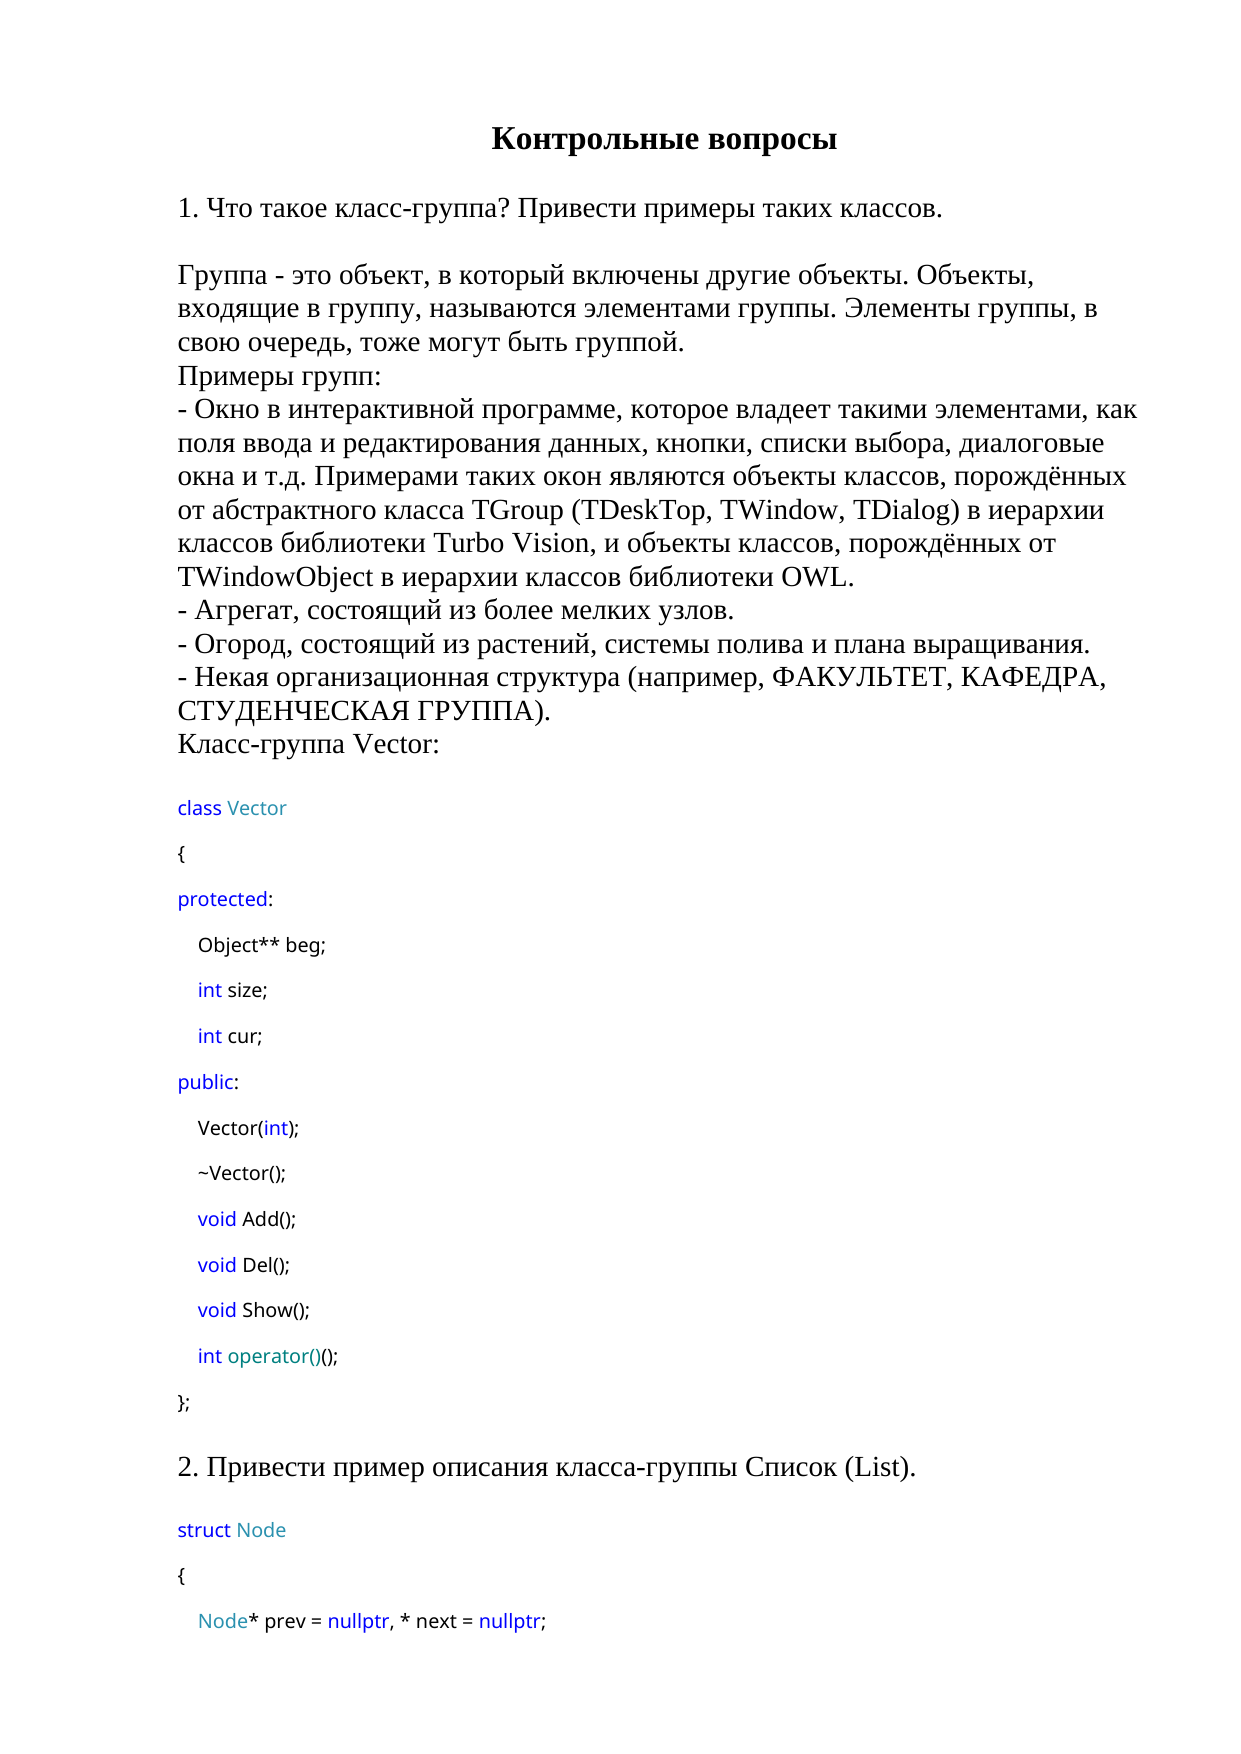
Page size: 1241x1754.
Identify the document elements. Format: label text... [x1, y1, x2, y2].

text int operator()(); [177, 1342, 1152, 1369]
text { [177, 839, 1152, 866]
text void Del(); [177, 1251, 1152, 1278]
text Группа - это объект, в который включены другие объекты. Объекты, входящие в группу, называются элементами группы. Элементы группы, в свою очередь, тоже могут быть группой. [177, 257, 1152, 358]
text protected: [177, 885, 1152, 912]
text int size; [177, 977, 1152, 1004]
text Класс-группа Vector: [177, 727, 1152, 760]
text void Add(); [177, 1205, 1152, 1232]
text class Vector [177, 794, 1152, 821]
text - Агрегат, состоящий из более мелких узлов. [177, 592, 1152, 626]
text - Некая организационная структура (например, ФАКУЛЬТЕТ, КАФЕДРА, СТУДЕНЧЕСКАЯ ГРУППА). [177, 659, 1152, 727]
text Node* prev = nullptr, * next = nullptr; [177, 1607, 1152, 1634]
text { [177, 1562, 1152, 1588]
text public: [177, 1068, 1152, 1095]
text int cur; [177, 1022, 1152, 1049]
text Vector(int); [177, 1114, 1152, 1141]
text ~Vector(); [177, 1159, 1152, 1187]
text }; [177, 1388, 1152, 1415]
list Привести пример описания класса-группы Список (List). [177, 1449, 1152, 1482]
text - Огород, состоящий из растений, системы полива и плана выращивания. [177, 626, 1152, 659]
text Object** beg; [177, 931, 1152, 958]
text Контрольные вопросы [177, 118, 1152, 156]
text Примеры групп: [177, 358, 1152, 391]
list Что такое класс-группа? Привести примеры таких классов. [177, 190, 1152, 223]
text struct Node [177, 1516, 1152, 1543]
text - Окно в интерактивной программе, которое владеет такими элементами, как поля ввода и редактирования данных, кнопки, списки выбора, диалоговые окна и т.д. Примерами таких окон являются объекты классов, порождённых от абстрактного класса TGroup (TDeskTop, TWindow, TDialog) в иерархии классов библиотеки Turbo Vision, и объекты классов, порождённых от TWindowObject в иерархии классов библиотеки OWL. [177, 391, 1152, 592]
text void Show(); [177, 1297, 1152, 1324]
